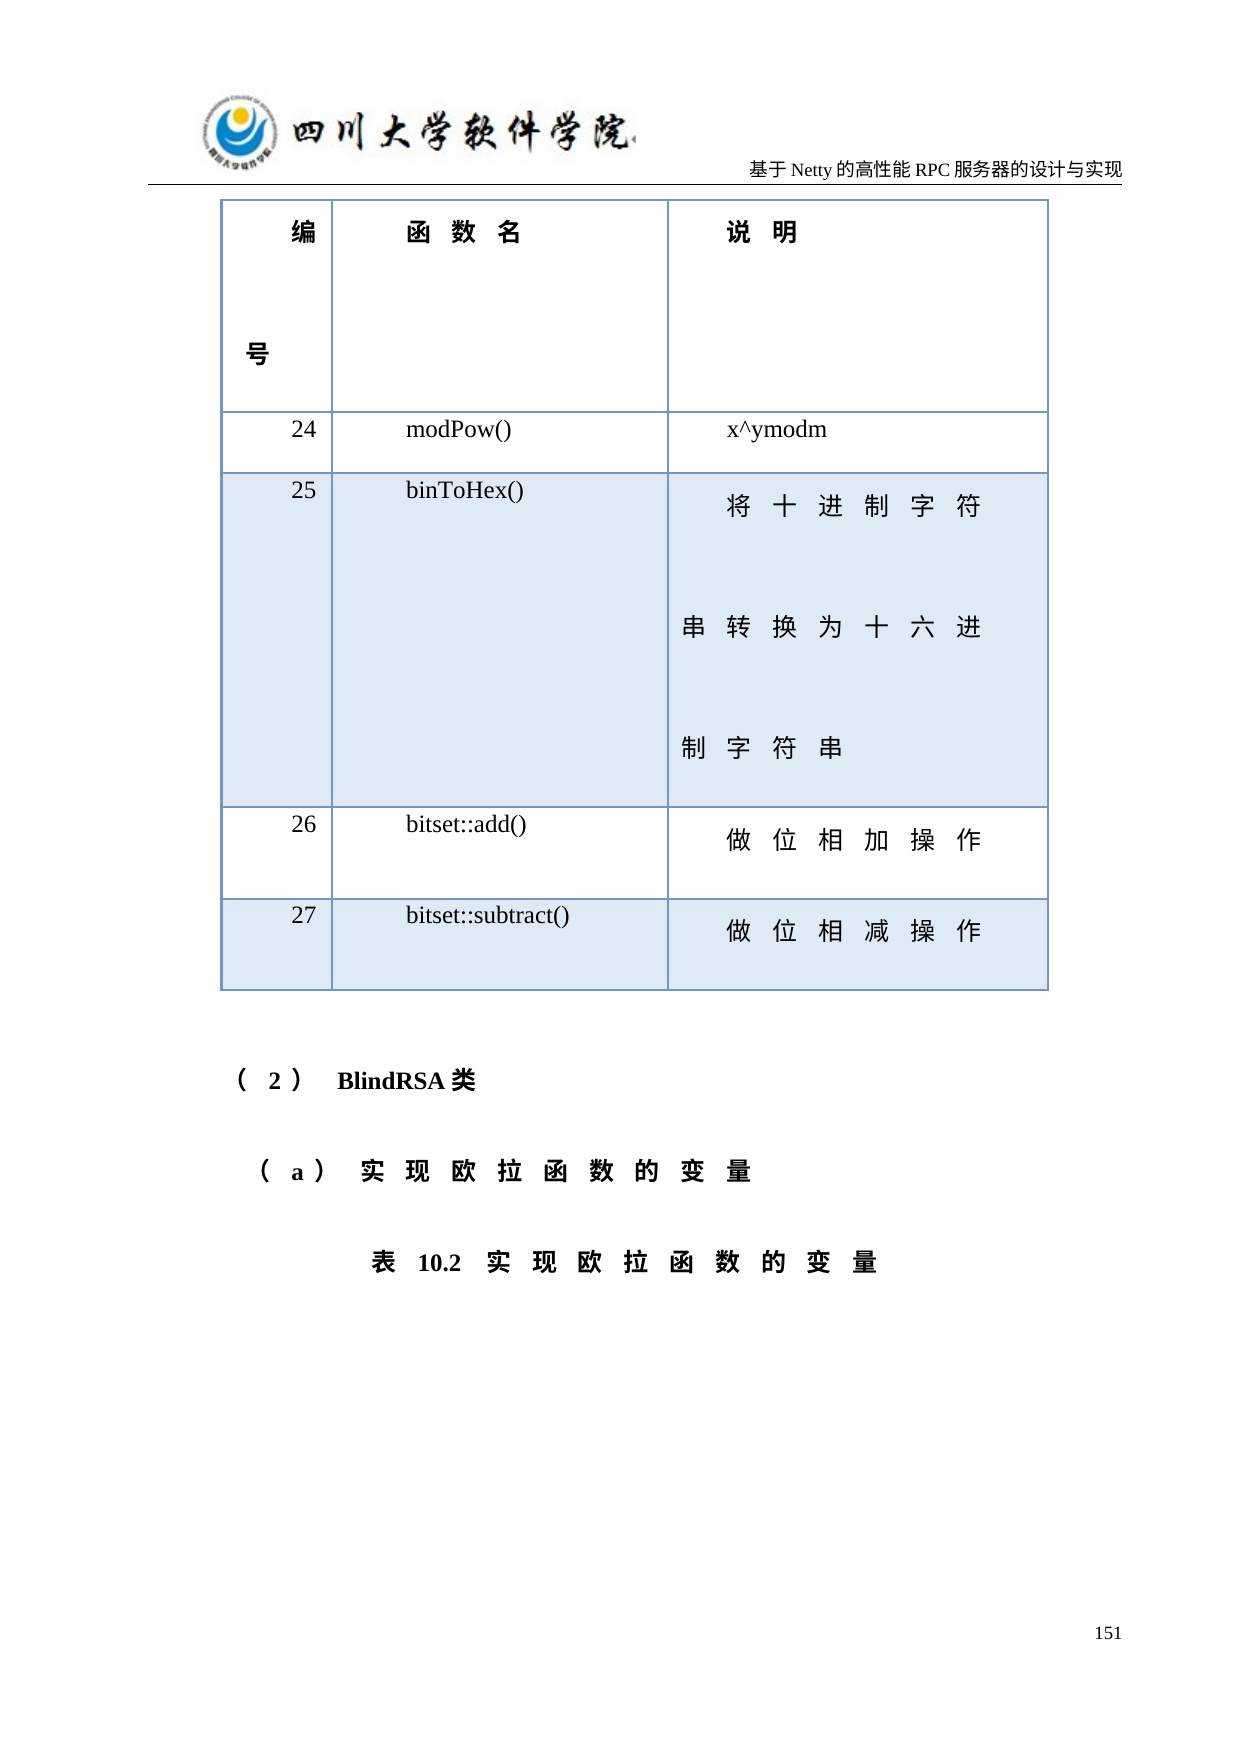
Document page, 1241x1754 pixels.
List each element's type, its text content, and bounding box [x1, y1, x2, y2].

table_cell 24 [223, 413, 331, 472]
table_cell 做位相加操作 [669, 808, 1047, 897]
table_cell binToHex() [333, 474, 667, 806]
table_header 编号 [223, 201, 331, 411]
table_cell bitset::add() [333, 808, 667, 897]
table_cell x^ymodm [669, 413, 1047, 472]
text （a）实现欧拉函数的变量 [183, 1139, 1116, 1200]
table_cell 26 [223, 808, 331, 897]
table_cell bitset::subtract() [333, 900, 667, 989]
table_header 说明 [669, 201, 1047, 411]
table_cell 27 [223, 900, 331, 989]
table_header 函数名 [333, 201, 667, 411]
table_cell 将十进制字符串转换为十六进制字符串 [669, 474, 1047, 806]
text （2）BlindRSA类 [154, 1048, 1116, 1109]
text 表10.2 实现欧拉函数的变量 [154, 1231, 1116, 1291]
picture [197, 88, 639, 177]
table_cell 做位相减操作 [669, 900, 1047, 989]
table_cell modPow() [333, 413, 667, 472]
table_cell 25 [223, 474, 331, 806]
